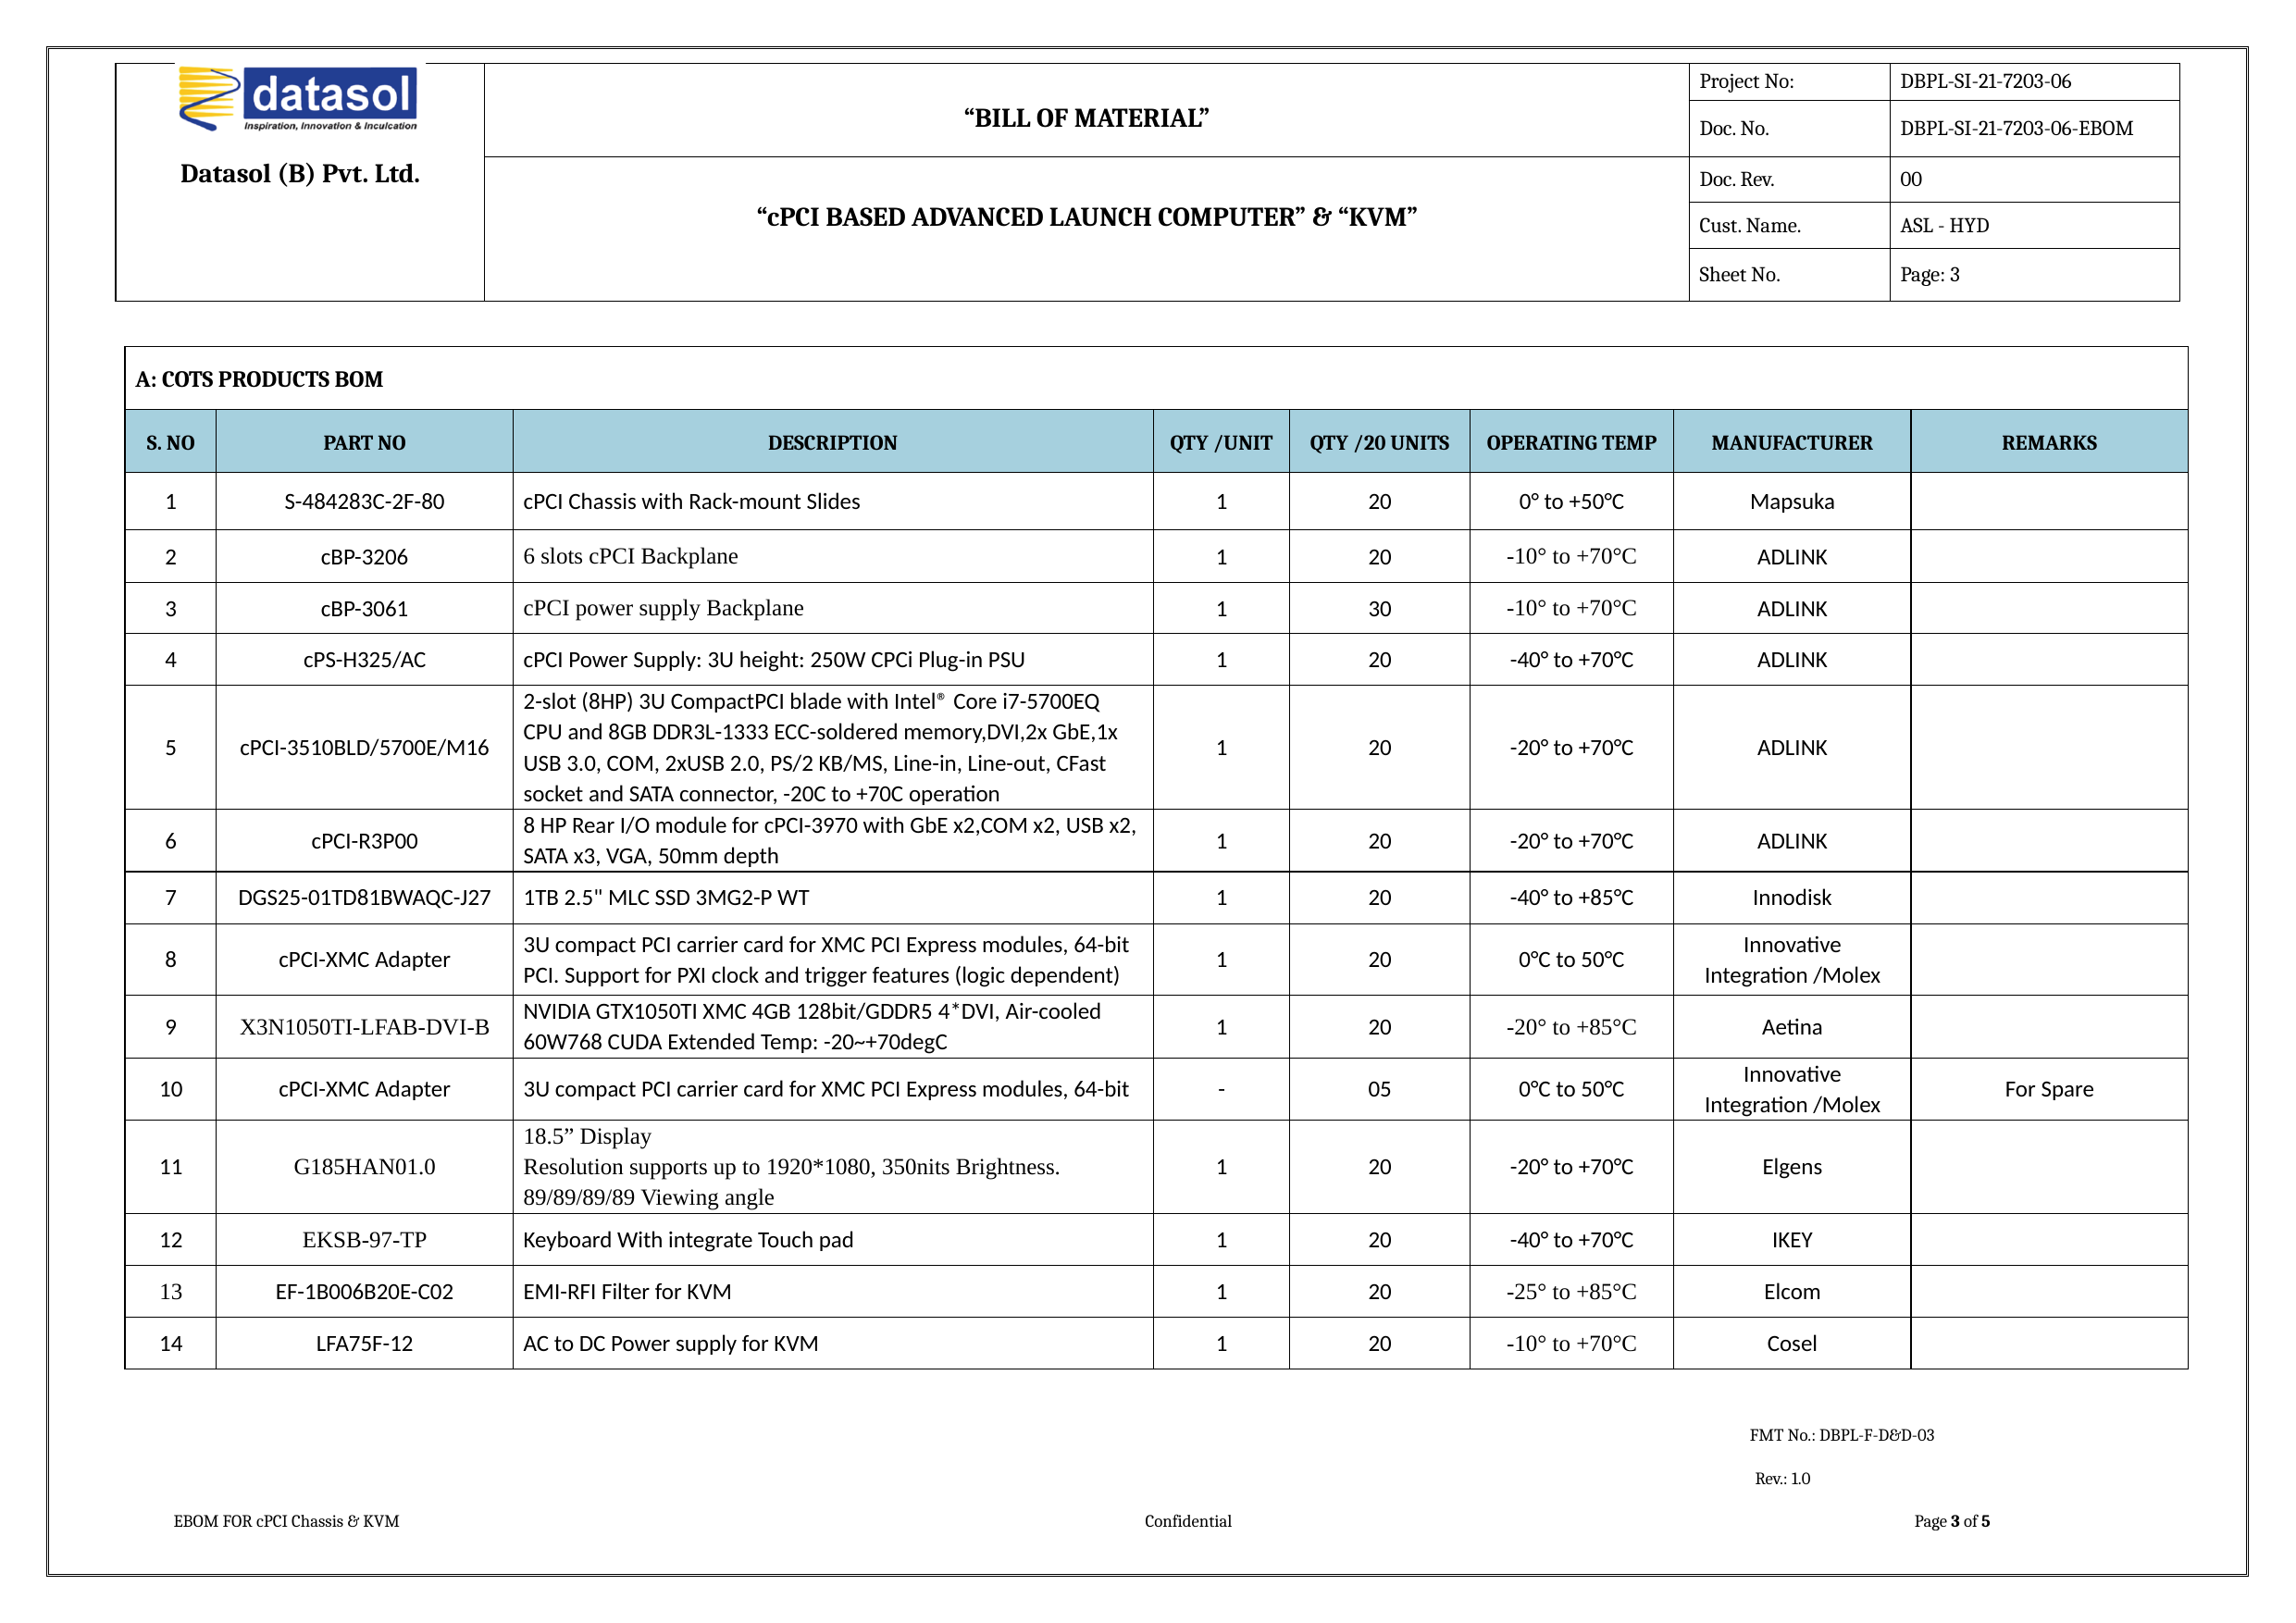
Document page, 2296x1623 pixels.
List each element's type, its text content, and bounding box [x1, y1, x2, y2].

table_cell 1 [1154, 530, 1289, 582]
table_cell REMARKS [1912, 410, 2188, 472]
table_cell 2 [126, 530, 216, 582]
table_cell [1912, 583, 2188, 633]
table_cell -20° to +70°C [1471, 686, 1673, 809]
table_cell 13 [126, 1266, 216, 1317]
table_cell S. NO [126, 410, 216, 472]
table_cell -20° to +70°C [1471, 1121, 1673, 1213]
table_cell 1 [1154, 924, 1289, 995]
table_cell -20° to +70°C [1471, 810, 1673, 871]
table_cell NVIDIA GTX1050TI XMC 4GB 128bit/GDDR5 4*DVI, Air-cooled 60W768 CUDA Extended Temp: -20~+70degC [514, 996, 1153, 1057]
table_cell -40° to +85°C [1471, 873, 1673, 923]
table_cell -40° to +70°C [1471, 1214, 1673, 1265]
table_cell cPCI-R3P00 [217, 810, 513, 871]
table_cell 0°C to 50°C [1471, 1059, 1673, 1120]
table_cell Innodisk [1674, 873, 1910, 923]
table_cell 20 [1290, 686, 1470, 809]
table_cell [1912, 873, 2188, 923]
table_cell 20 [1290, 1214, 1470, 1265]
table_cell X3N1050TI-LFAB-DVI-B [217, 996, 513, 1057]
table_cell 05 [1290, 1059, 1470, 1120]
table_cell [1912, 1214, 2188, 1265]
table_cell 10 [126, 1059, 216, 1120]
table_cell -10° to +70°C [1471, 583, 1673, 633]
table_cell Cosel [1674, 1318, 1910, 1369]
table_cell 11 [126, 1121, 216, 1213]
table_cell [1912, 924, 2188, 995]
table_cell 2-slot (8HP) 3U CompactPCI blade with Intel® Core i7-5700EQ CPU and 8GB DDR3L-1333 ECC-soldered memory,DVI,2x GbE,1x USB 3.0, COM, 2xUSB 2.0, PS/2 KB/MS, Line-in, Line-out, CFast socket and SATA connector, -20C to +70C operation [514, 686, 1153, 809]
table_cell 1 [1154, 1266, 1289, 1317]
table_cell 20 [1290, 1121, 1470, 1213]
table_cell [1912, 996, 2188, 1057]
table_cell cBP-3206 [217, 530, 513, 582]
table_cell 6 [126, 810, 216, 871]
table_cell Innovative Integration /Molex [1674, 1059, 1910, 1120]
table_cell 20 [1290, 634, 1470, 685]
table_cell cPCI-XMC Adapter [217, 1059, 513, 1120]
table_cell 30 [1290, 583, 1470, 633]
table_cell QTY /20 UNITS [1290, 410, 1470, 472]
table_cell AC to DC Power supply for KVM [514, 1318, 1153, 1369]
table_cell 20 [1290, 1266, 1470, 1317]
table_cell 0°C to 50°C [1471, 924, 1673, 995]
table_cell 9 [126, 996, 216, 1057]
table_cell MANUFACTURER [1674, 410, 1910, 472]
table_cell 1 [126, 473, 216, 529]
table_cell 1 [1154, 1121, 1289, 1213]
table_cell ADLINK [1674, 634, 1910, 685]
table_cell 20 [1290, 873, 1470, 923]
table_cell ADLINK [1674, 583, 1910, 633]
table_cell 3U compact PCI carrier card for XMC PCI Express modules, 64-bit [514, 1059, 1153, 1120]
table_cell cBP-3061 [217, 583, 513, 633]
table_cell 1 [1154, 873, 1289, 923]
table_cell 1 [1154, 1214, 1289, 1265]
table_cell [1912, 810, 2188, 871]
table_cell PART NO [217, 410, 513, 472]
table_cell 5 [126, 686, 216, 809]
table_cell -20° to +85°C [1471, 996, 1673, 1057]
table_cell Elgens [1674, 1121, 1910, 1213]
table_cell 20 [1290, 530, 1470, 582]
table_cell OPERATING TEMP [1471, 410, 1673, 472]
table_cell [1912, 1121, 2188, 1213]
table_cell 20 [1290, 1318, 1470, 1369]
table_cell 7 [126, 873, 216, 923]
table_cell G185HAN01.0 [217, 1121, 513, 1213]
table_cell 1 [1154, 996, 1289, 1057]
table_cell -10° to +70°C [1471, 1318, 1673, 1369]
table_cell [1912, 1266, 2188, 1317]
table_cell [1912, 473, 2188, 529]
table_cell DGS25-01TD81BWAQC-J27 [217, 873, 513, 923]
table_cell 3U compact PCI carrier card for XMC PCI Express modules, 64-bit PCI. Support for PXI clock and trigger features (logic dependent) [514, 924, 1153, 995]
table_cell Mapsuka [1674, 473, 1910, 529]
table_cell 1 [1154, 1318, 1289, 1369]
table_cell LFA75F-12 [217, 1318, 513, 1369]
table_cell QTY /UNIT [1154, 410, 1289, 472]
table_cell Elcom [1674, 1266, 1910, 1317]
table_header A: COTS PRODUCTS BOM [126, 347, 2188, 409]
table_cell EF-1B006B20E-C02 [217, 1266, 513, 1317]
table_cell [1912, 1318, 2188, 1369]
table_cell 8 [126, 924, 216, 995]
table_cell 1 [1154, 634, 1289, 685]
table_cell [1912, 686, 2188, 809]
table_cell 1 [1154, 810, 1289, 871]
table_cell Aetina [1674, 996, 1910, 1057]
table_cell 18.5” Display Resolution supports up to 1920*1080, 350nits Brightness. 89/89/89/89 Viewing angle [514, 1121, 1153, 1213]
table_cell EKSB-97-TP [217, 1214, 513, 1265]
table_cell DESCRIPTION [514, 410, 1153, 472]
table_cell [1912, 530, 2188, 582]
table_cell 1 [1154, 473, 1289, 529]
table_cell Innovative Integration /Molex [1674, 924, 1910, 995]
table_cell Keyboard With integrate Touch pad [514, 1214, 1153, 1265]
table_cell cPCI power supply Backplane [514, 583, 1153, 633]
table_cell cPS-H325/AC [217, 634, 513, 685]
table_cell -25° to +85°C [1471, 1266, 1673, 1317]
table_cell 1TB 2.5" MLC SSD 3MG2-P WT [514, 873, 1153, 923]
table_cell 12 [126, 1214, 216, 1265]
table_cell 6 slots cPCI Backplane [514, 530, 1153, 582]
table_cell 1 [1154, 583, 1289, 633]
table_cell 4 [126, 634, 216, 685]
table_cell 20 [1290, 810, 1470, 871]
table_cell 0° to +50°C [1471, 473, 1673, 529]
table_cell S-484283C-2F-80 [217, 473, 513, 529]
table_cell ADLINK [1674, 530, 1910, 582]
table_cell ADLINK [1674, 686, 1910, 809]
table_cell EMI-RFI Filter for KVM [514, 1266, 1153, 1317]
table_cell -10° to +70°C [1471, 530, 1673, 582]
table_cell cPCI Chassis with Rack-mount Slides [514, 473, 1153, 529]
table_cell For Spare [1912, 1059, 2188, 1120]
table_cell 20 [1290, 924, 1470, 995]
table_cell [1912, 634, 2188, 685]
table_cell 14 [126, 1318, 216, 1369]
table_cell 20 [1290, 473, 1470, 529]
table_cell 8 HP Rear I/O module for cPCI-3970 with GbE x2,COM x2, USB x2, SATA x3, VGA, 50mm depth [514, 810, 1153, 871]
table_cell cPCI Power Supply: 3U height: 250W CPCi Plug-in PSU [514, 634, 1153, 685]
table_cell 3 [126, 583, 216, 633]
table_cell -40° to +70°C [1471, 634, 1673, 685]
table_cell 20 [1290, 996, 1470, 1057]
table_cell 1 [1154, 686, 1289, 809]
table_cell - [1154, 1059, 1289, 1120]
table_cell cPCI-XMC Adapter [217, 924, 513, 995]
table_cell IKEY [1674, 1214, 1910, 1265]
table_cell ADLINK [1674, 810, 1910, 871]
table_cell cPCI-3510BLD/5700E/M16 [217, 686, 513, 809]
picture [174, 63, 427, 136]
